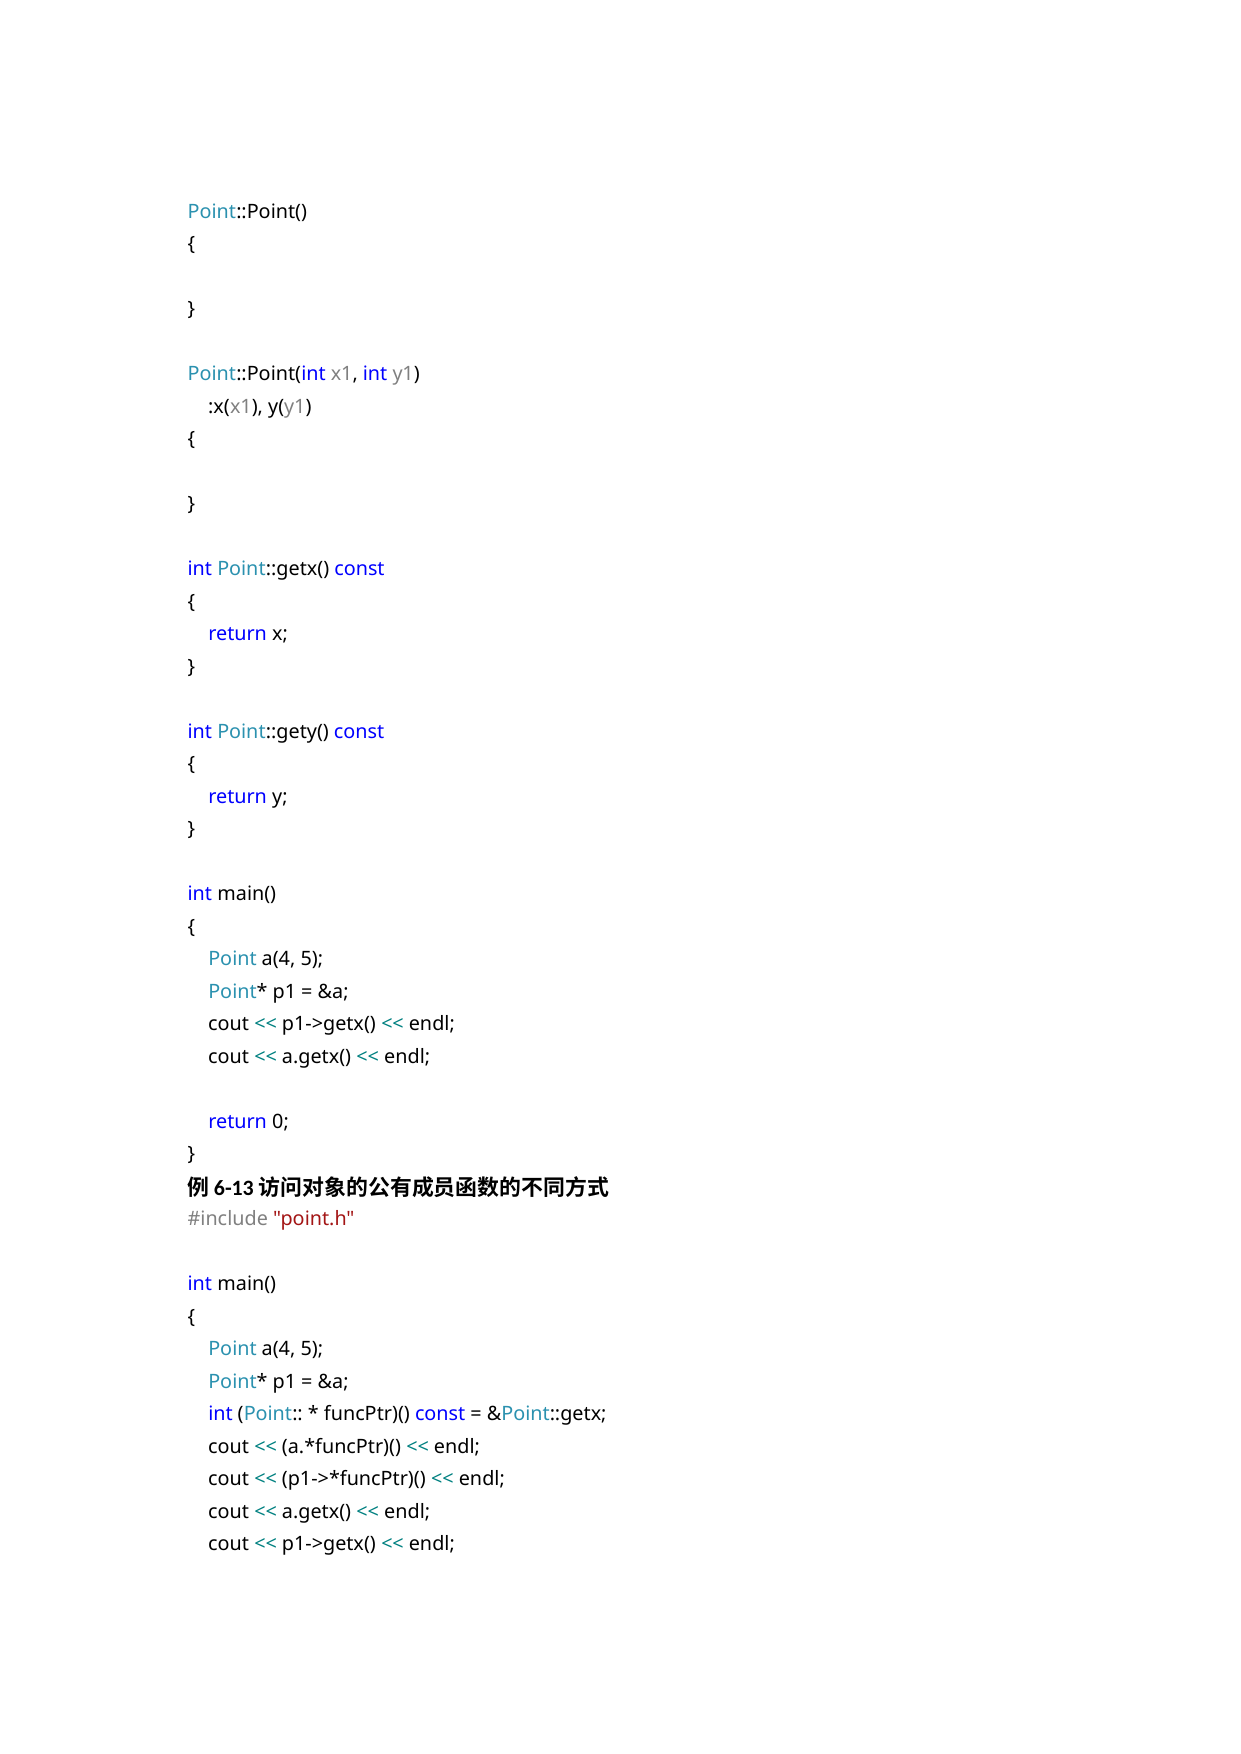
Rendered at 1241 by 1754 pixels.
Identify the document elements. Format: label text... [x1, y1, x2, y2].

text int Point::gety() const [187, 714, 1053, 747]
text } [187, 1137, 1053, 1169]
text #include "point.h" [187, 1202, 1053, 1234]
text 例6-13 访问对象的公有成员函数的不同方式 [187, 1169, 1053, 1202]
text :x(x1), y(y1) [187, 389, 1053, 422]
text } [187, 487, 1053, 519]
text return y; [187, 779, 1053, 812]
text { [187, 584, 1053, 617]
text { [187, 1299, 1053, 1332]
text cout << (p1->*funcPtr)() << endl; [187, 1462, 1053, 1494]
text { [187, 747, 1053, 779]
text Point* p1 = &a; [187, 1364, 1053, 1397]
text Point::Point(int x1, int y1) [187, 357, 1053, 389]
text cout << a.getx() << endl; [187, 1039, 1053, 1072]
text Point a(4, 5); [187, 1332, 1053, 1364]
text { [187, 227, 1053, 259]
text Point* p1 = &a; [187, 974, 1053, 1007]
text return 0; [187, 1104, 1053, 1137]
text { [187, 909, 1053, 942]
text Point::Point() [187, 194, 1053, 227]
text Point a(4, 5); [187, 942, 1053, 974]
text } [187, 812, 1053, 844]
text int main() [187, 1267, 1053, 1299]
text return x; [187, 617, 1053, 649]
text int (Point:: * funcPtr)() const = &Point::getx; [187, 1397, 1053, 1429]
text { [187, 422, 1053, 454]
text cout << a.getx() << endl; [187, 1494, 1053, 1527]
text } [187, 292, 1053, 324]
text } [187, 649, 1053, 682]
text cout << (a.*funcPtr)() << endl; [187, 1429, 1053, 1462]
text cout << p1->getx() << endl; [187, 1007, 1053, 1039]
text int Point::getx() const [187, 552, 1053, 584]
text int main() [187, 877, 1053, 909]
text cout << p1->getx() << endl; [187, 1527, 1053, 1559]
